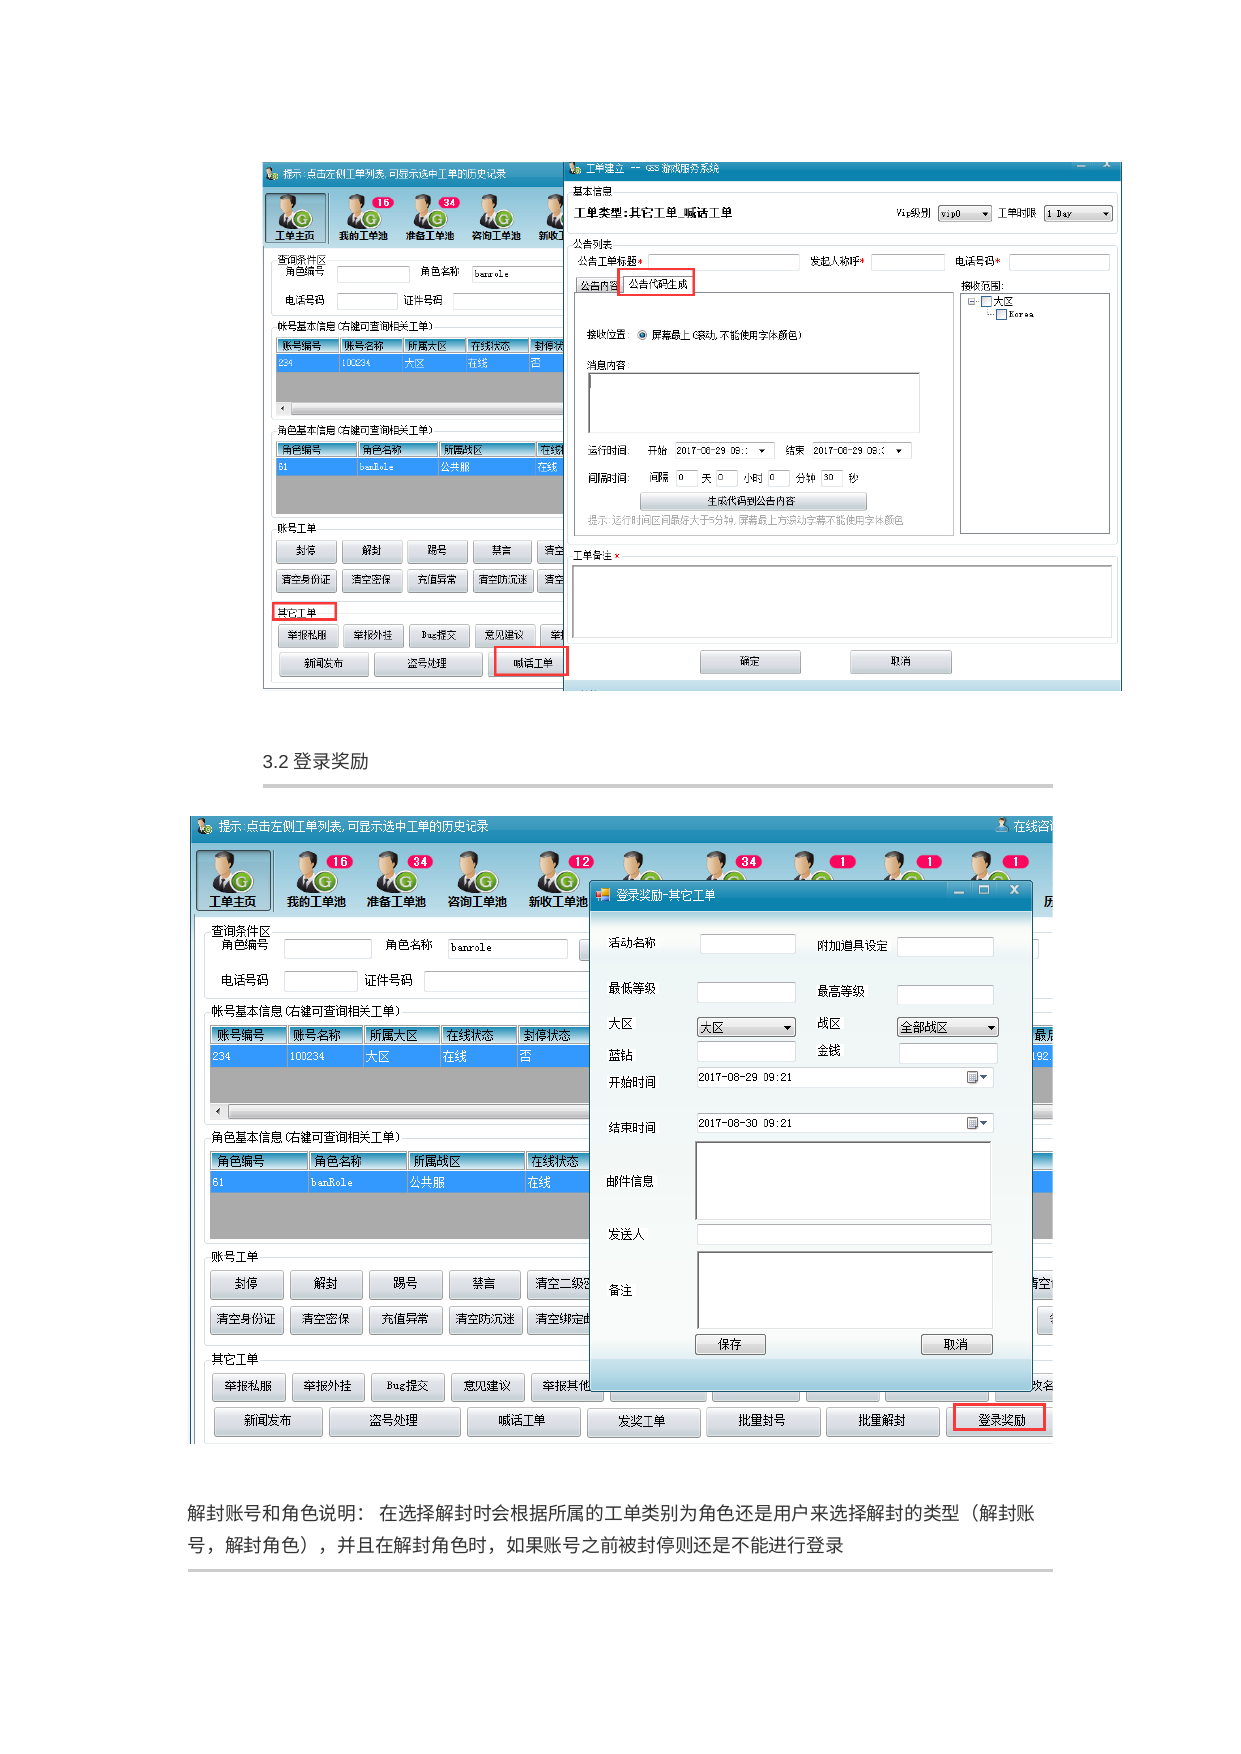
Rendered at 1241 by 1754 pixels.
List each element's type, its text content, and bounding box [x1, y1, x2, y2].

text 解封账号和角色说明： 在选择解封时会根据所属的工单类别为角色还是用户来选择解封的类型（解封账号，解封角色），并且在解封角色时，如果账号之前被封停则还是不能进行登录 [187, 1496, 1053, 1572]
picture [187, 816, 1053, 1444]
picture [262, 162, 1128, 691]
list 3.2 登录奖励 [262, 744, 1053, 788]
